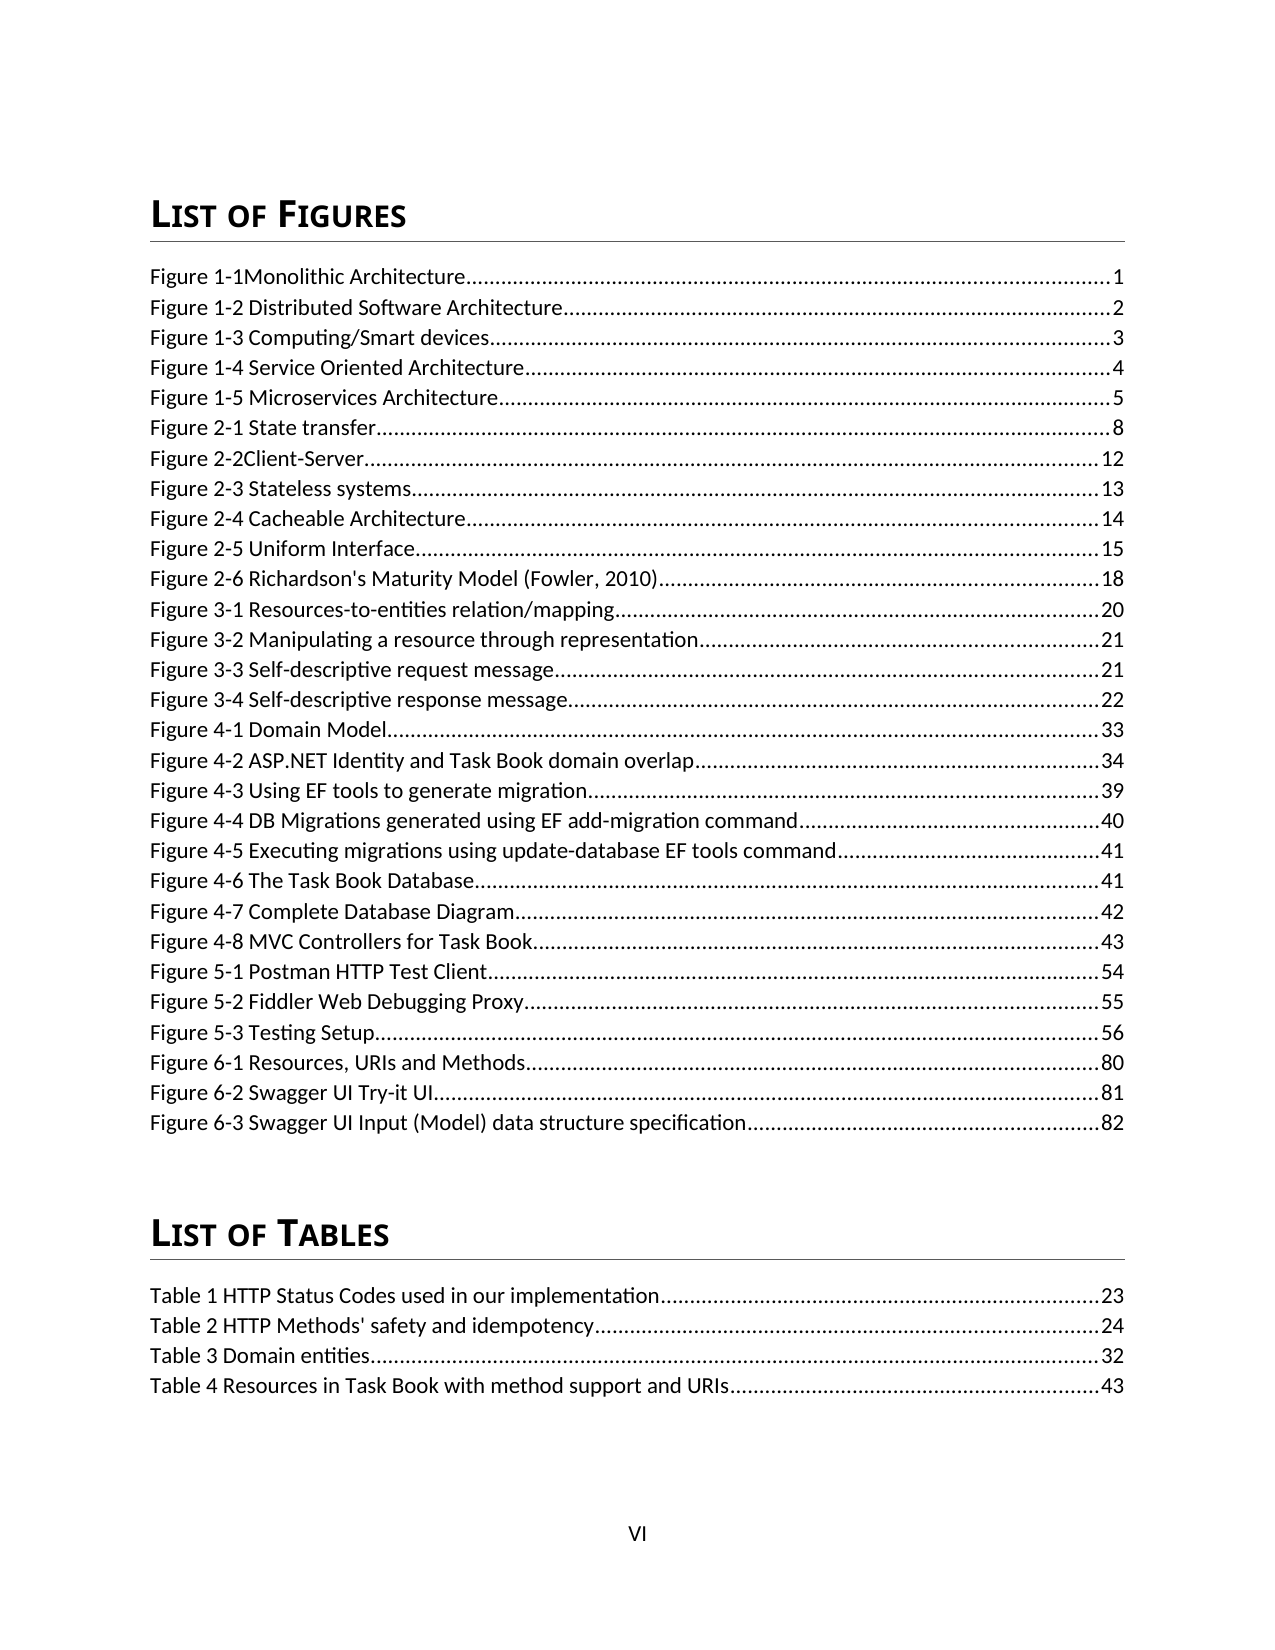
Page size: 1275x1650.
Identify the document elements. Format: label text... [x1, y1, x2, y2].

text Figure ‎4-3 Using EF tools to generate migration 39 [150, 776, 1125, 804]
text Figure ‎2-5 Uniform Interface 15 [150, 534, 1125, 562]
text Figure ‎4-7 Complete Database Diagram 42 [150, 897, 1125, 925]
text Table 4 Resources in Task Book with method support and URIs 43 [150, 1372, 1125, 1400]
text Figure ‎4-5 Executing migrations using update-database EF tools command 41 [150, 836, 1125, 864]
subtitle List of Figures [150, 187, 1125, 241]
text Figure ‎5-2 Fiddler Web Debugging Proxy 55 [150, 987, 1125, 1015]
text Figure ‎1-1Monolithic Architecture 1 [150, 262, 1125, 290]
text Figure ‎2-3 Stateless systems 13 [150, 474, 1125, 502]
text Figure ‎4-4 DB Migrations generated using EF add-migration command 40 [150, 806, 1125, 834]
subtitle List of Tables [150, 1206, 1125, 1259]
text Figure ‎4-8 MVC Controllers for Task Book 43 [150, 927, 1125, 955]
text Figure ‎3-3 Self-descriptive request message 21 [150, 655, 1125, 683]
text Figure ‎6-2 Swagger UI Try-it UI 81 [150, 1078, 1125, 1106]
text Figure ‎3-4 Self-descriptive response message 22 [150, 685, 1125, 713]
text Figure ‎2-1 State transfer 8 [150, 413, 1125, 441]
text Figure ‎1-5 Microservices Architecture 5 [150, 383, 1125, 411]
text Figure ‎6-1 Resources, URIs and Methods 80 [150, 1048, 1125, 1076]
text Figure ‎5-3 Testing Setup 56 [150, 1018, 1125, 1046]
text Figure ‎5-1 Postman HTTP Test Client 54 [150, 957, 1125, 985]
text Figure ‎1-3 Computing/Smart devices 3 [150, 323, 1125, 351]
text Table 1 HTTP Status Codes used in our implementation 23 [150, 1281, 1125, 1309]
text Table 2 HTTP Methods' safety and idempotency 24 [150, 1311, 1125, 1339]
text Table 3 Domain entities 32 [150, 1341, 1125, 1369]
text Figure ‎1-2 Distributed Software Architecture 2 [150, 293, 1125, 321]
text Figure ‎4-1 Domain Model 33 [150, 716, 1125, 743]
text Figure ‎1-4 Service Oriented Architecture 4 [150, 353, 1125, 381]
text Figure ‎4-6 The Task Book Database 41 [150, 867, 1125, 894]
text Figure ‎6-3 Swagger UI Input (Model) data structure specification 82 [150, 1108, 1125, 1136]
text Figure ‎2-6 Richardson's Maturity Model (Fowler, 2010) 18 [150, 564, 1125, 592]
text Figure ‎2-4 Cacheable Architecture 14 [150, 504, 1125, 532]
text Figure ‎2-2Client-Server 12 [150, 444, 1125, 472]
text Figure ‎3-2 Manipulating a resource through representation 21 [150, 625, 1125, 653]
text Figure ‎3-1 Resources-to-entities relation/mapping 20 [150, 595, 1125, 623]
text Figure ‎4-2 ASP.NET Identity and Task Book domain overlap 34 [150, 746, 1125, 774]
